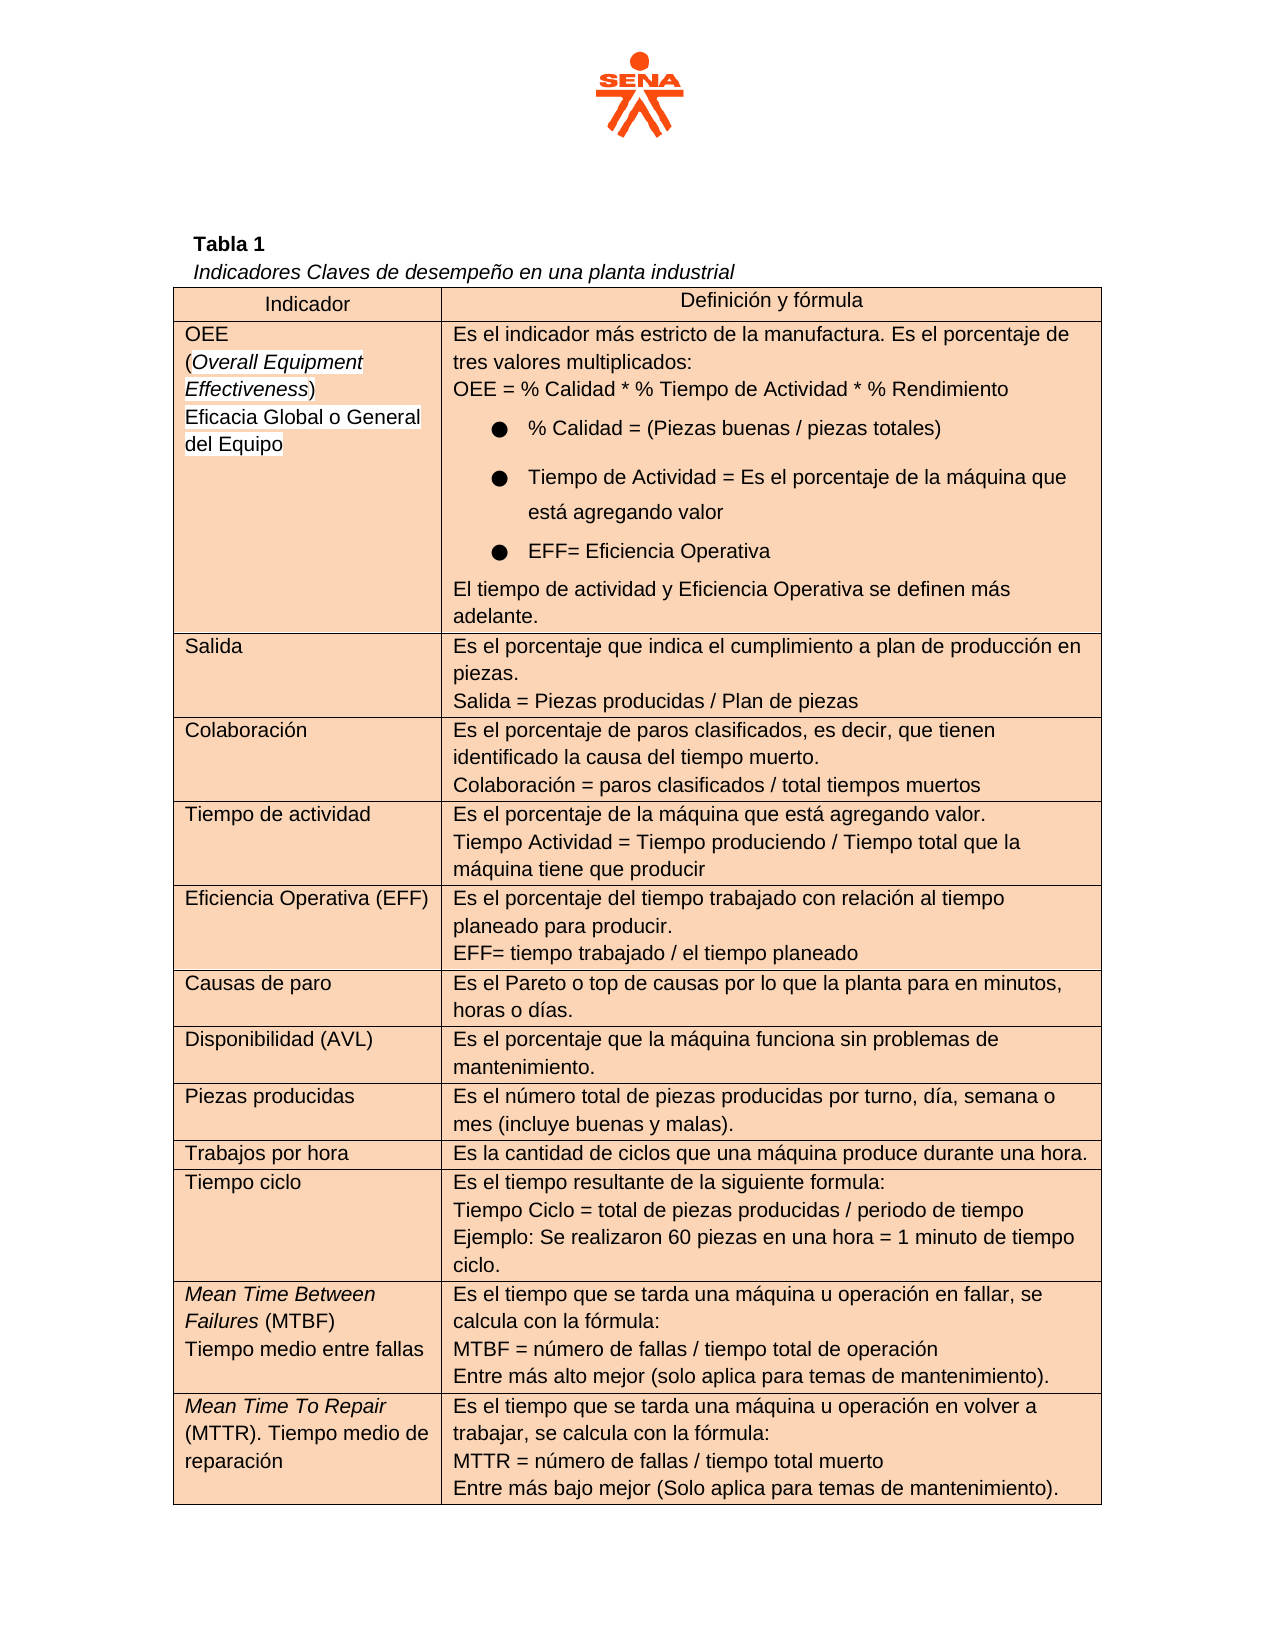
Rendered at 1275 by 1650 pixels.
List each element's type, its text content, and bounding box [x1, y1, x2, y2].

table_cell Es el tiempo resultante de la siguiente formula: Tiempo Ciclo = total de piezas producidas / periodo de tiempo Ejemplo: Se realizaron 60 piezas en una hora = 1 minuto de tiempo ciclo. [442, 1170, 1101, 1281]
table_cell Es el porcentaje que indica el cumplimiento a plan de producción en piezas. Salida = Piezas producidas / Plan de piezas [442, 634, 1101, 717]
table_cell Disponibilidad (AVL) [174, 1027, 441, 1083]
table_cell Eficiencia Operativa (EFF) [174, 886, 441, 969]
table_header Definición y fórmula [442, 288, 1101, 321]
table_cell Es el número total de piezas producidas por turno, día, semana o mes (incluye buenas y malas). [442, 1084, 1101, 1140]
table_cell Es el Pareto o top de causas por lo que la planta para en minutos, horas o días. [442, 971, 1101, 1026]
table_cell Causas de paro [174, 971, 441, 1026]
table_cell Mean Time Between Failures (MTBF) Tiempo medio entre fallas [174, 1282, 441, 1393]
table_cell Es la cantidad de ciclos que una máquina produce durante una hora. [442, 1141, 1101, 1169]
table_cell Es el indicador más estricto de la manufactura. Es el porcentaje de tres valores multiplicados: OEE = % Calidad * % Tiempo de Actividad * % Rendimiento % Calidad = (Piezas buenas / piezas totales) Tiempo de Actividad = Es el porcentaje de la máquina que está agregando valor EFF= Eficiencia Operativa El tiempo de actividad y Eficiencia Operativa se definen más adelante. [442, 322, 1101, 632]
table_cell Es el porcentaje del tiempo trabajado con relación al tiempo planeado para producir. EFF= tiempo trabajado / el tiempo planeado [442, 886, 1101, 969]
text Indicadores Claves de desempeño en una planta industrial [193, 260, 1157, 284]
table_cell Es el tiempo que se tarda una máquina u operación en volver a trabajar, se calcula con la fórmula: MTTR = número de fallas / tiempo total muerto Entre más bajo mejor (Solo aplica para temas de mantenimiento). [442, 1394, 1101, 1504]
table_cell Es el porcentaje de paros clasificados, es decir, que tienen identificado la causa del tiempo muerto. Colaboración = paros clasificados / total tiempos muertos [442, 718, 1101, 801]
table_cell OEE (Overall Equipment Effectiveness) Eficacia Global o General del Equipo [174, 322, 441, 632]
table_header Indicador [174, 288, 441, 321]
table_cell Es el tiempo que se tarda una máquina u operación en fallar, se calcula con la fórmula: MTBF = número de fallas / tiempo total de operación Entre más alto mejor (solo aplica para temas de mantenimiento). [442, 1282, 1101, 1393]
table_cell Colaboración [174, 718, 441, 801]
table_cell Es el porcentaje que la máquina funciona sin problemas de mantenimiento. [442, 1027, 1101, 1083]
table_cell Salida [174, 634, 441, 717]
table_cell Tiempo de actividad [174, 802, 441, 885]
picture [585, 48, 690, 142]
table_cell Trabajos por hora [174, 1141, 441, 1169]
text Tabla 1 [193, 232, 1157, 256]
table_cell Piezas producidas [174, 1084, 441, 1140]
table_cell Es el porcentaje de la máquina que está agregando valor. Tiempo Actividad = Tiempo produciendo / Tiempo total que la máquina tiene que producir [442, 802, 1101, 885]
table_cell Tiempo ciclo [174, 1170, 441, 1281]
table_cell Mean Time To Repair (MTTR). Tiempo medio de reparación [174, 1394, 441, 1504]
